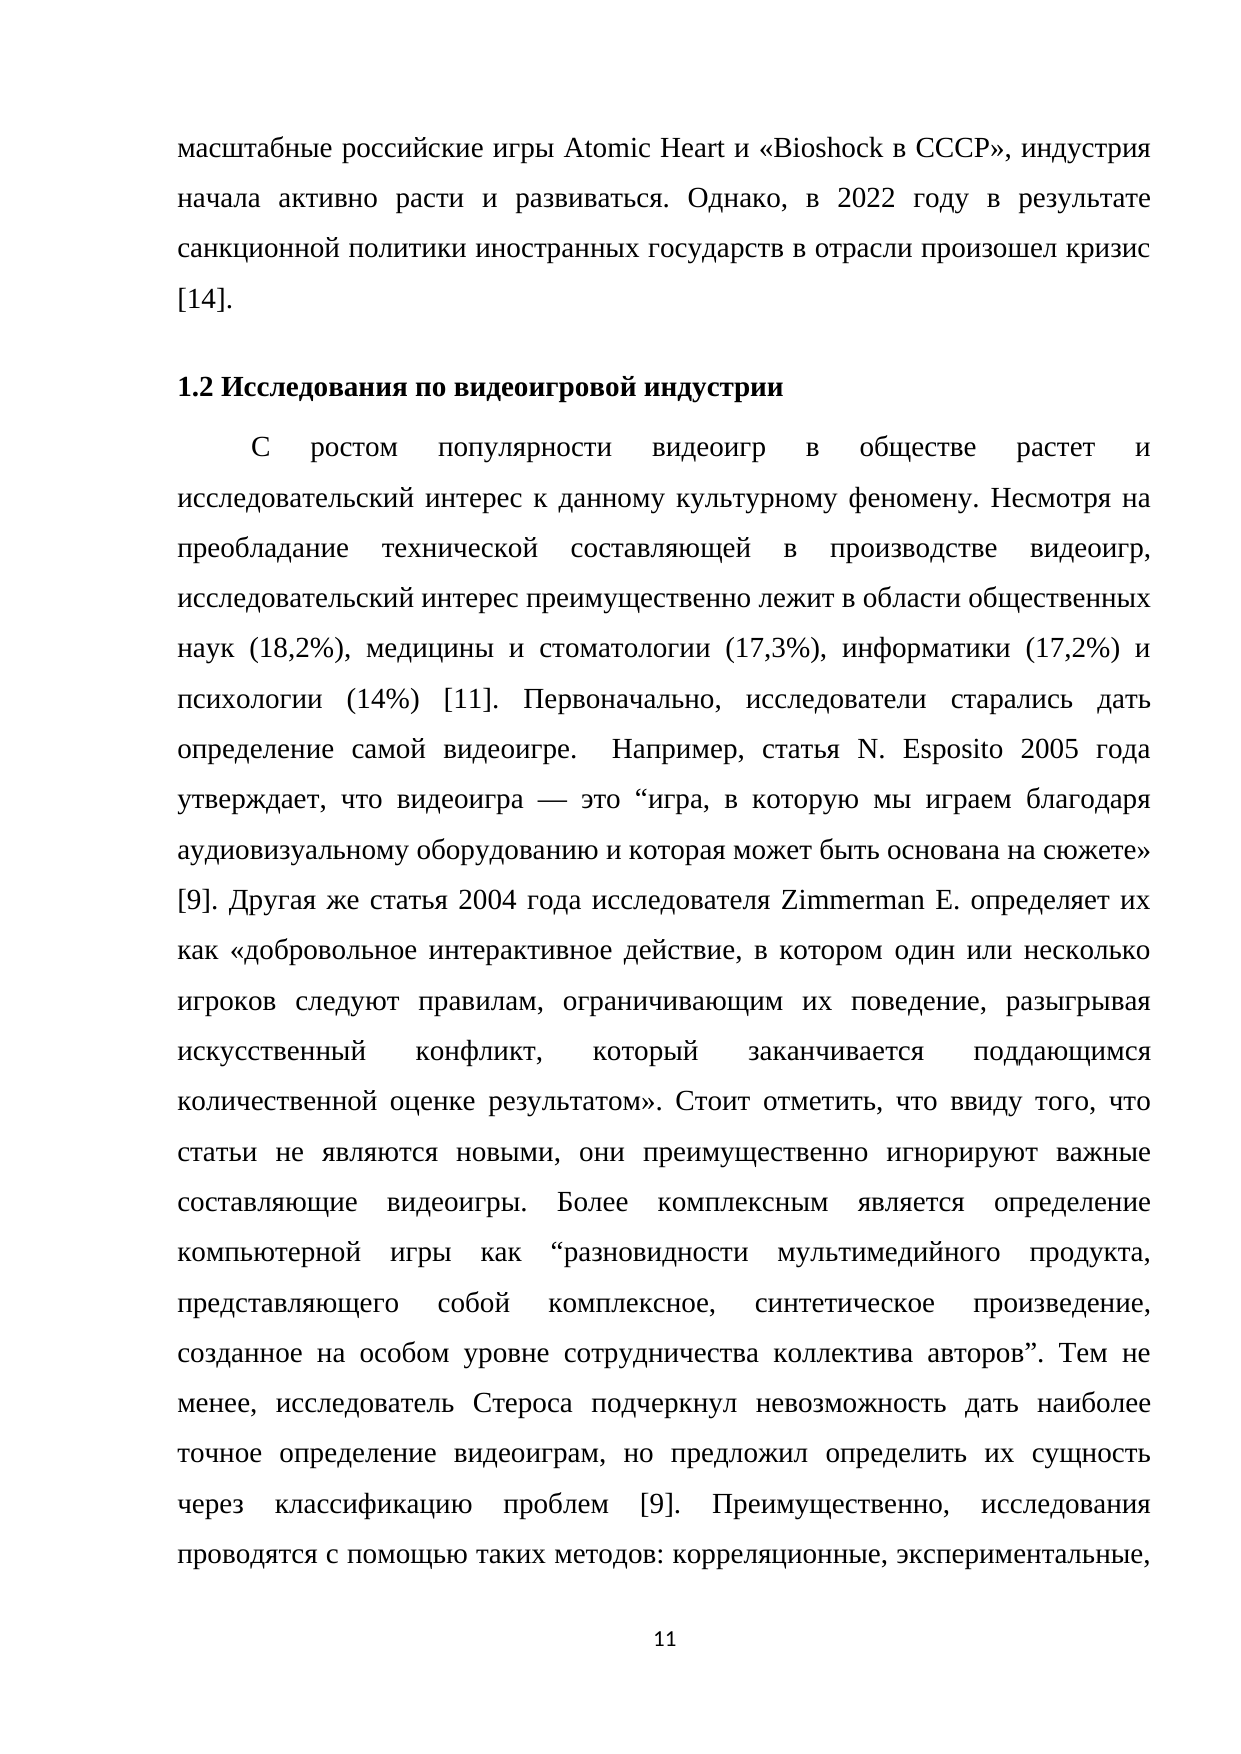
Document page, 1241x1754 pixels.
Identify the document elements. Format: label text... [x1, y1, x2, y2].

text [177, 429, 1152, 1570]
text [177, 130, 1152, 314]
subtitle 1.2 Исследования по видеоигровой индустрии [177, 369, 1152, 402]
